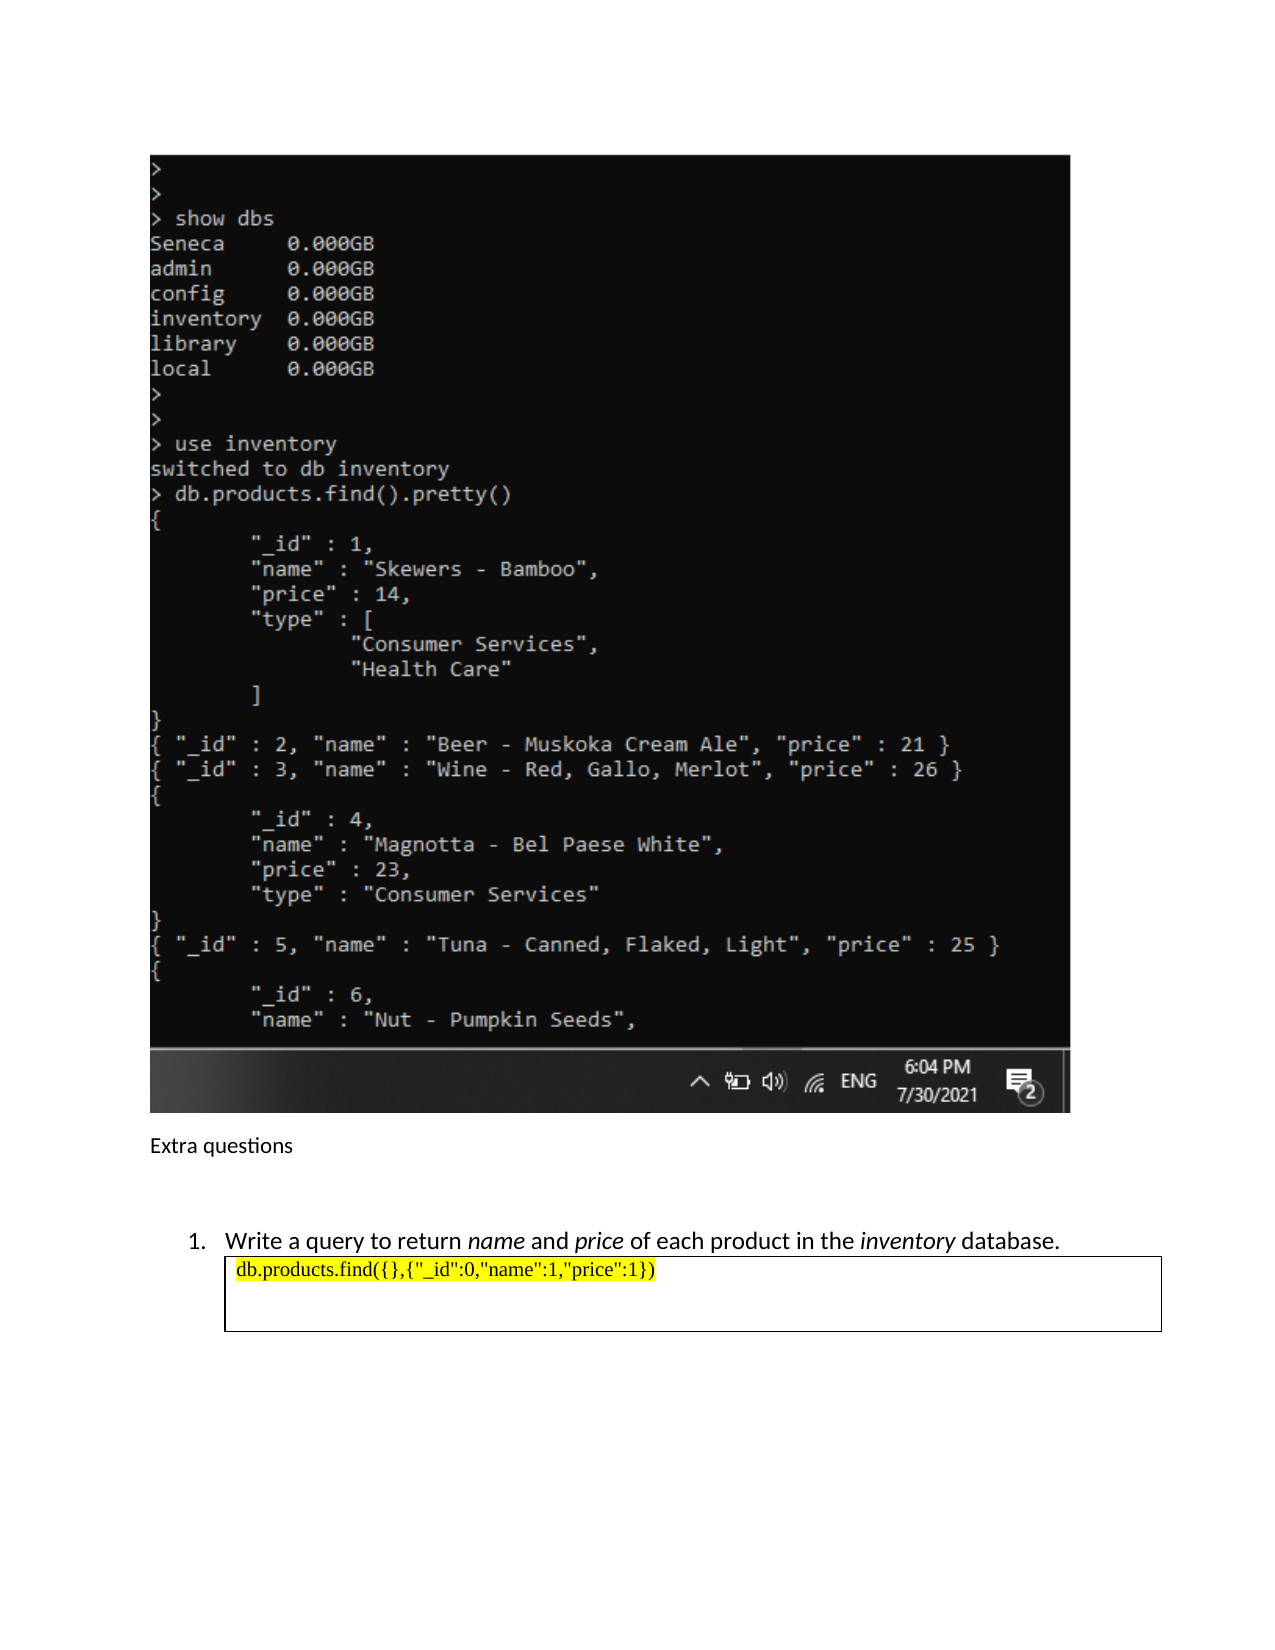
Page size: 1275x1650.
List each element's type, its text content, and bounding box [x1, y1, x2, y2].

list Write a query to return name and price of each product in the inventory database. [187, 1225, 1125, 1256]
text Extra questions [150, 1132, 1125, 1159]
picture [150, 150, 1071, 1113]
table_header db.products.find({},{"_id":0,"name":1,"price":1}) [226, 1257, 1161, 1331]
